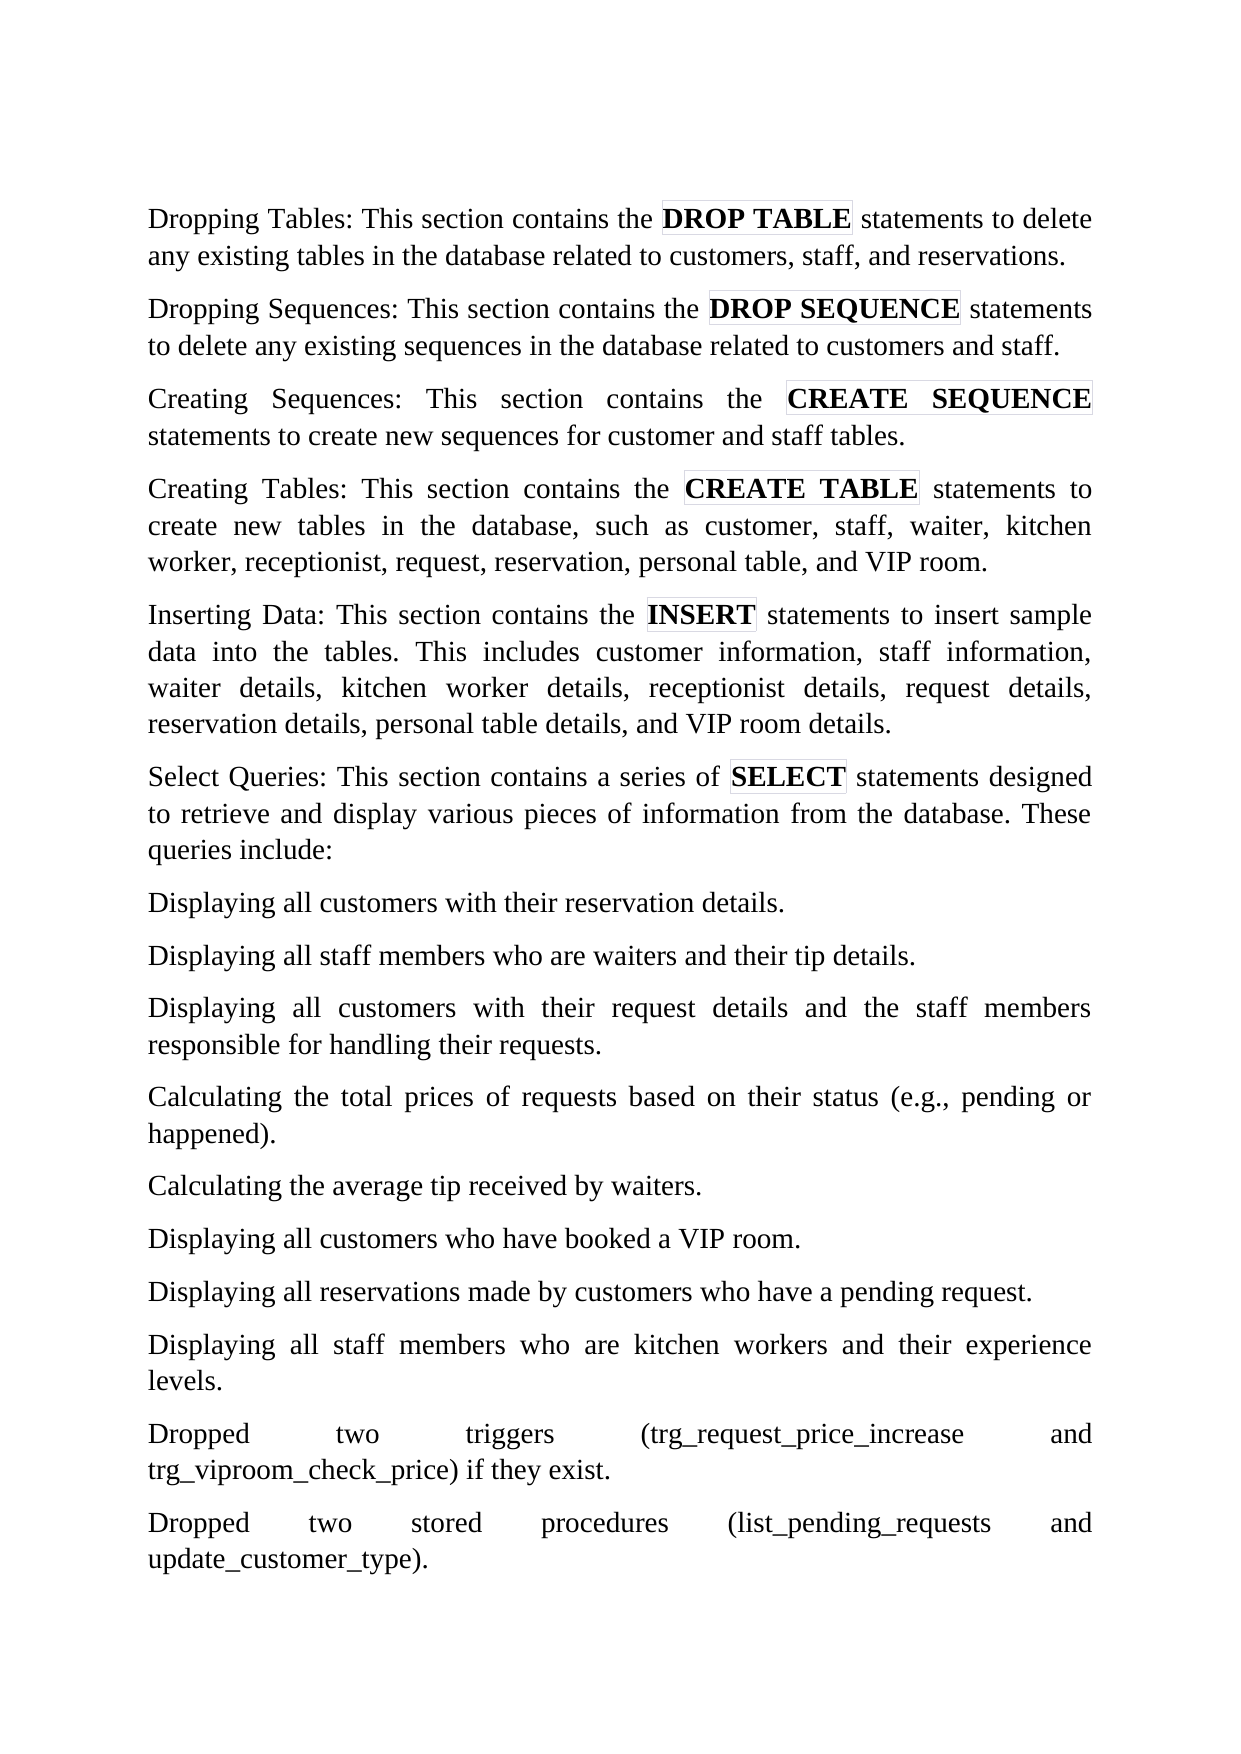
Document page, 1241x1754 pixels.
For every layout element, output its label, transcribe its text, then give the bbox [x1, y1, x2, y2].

text Dropped two triggers (trg_request_price_increase and trg_viproom_check_price) if they exist. [148, 1416, 1093, 1486]
text Displaying all customers with their reservation details. [148, 885, 1093, 918]
text Inserting Data: This section contains the INSERT statements to insert sample data into the tables. This includes customer information, staff information, waiter details, kitchen worker details, receptionist details, request details, reservation details, personal table details, and VIP room details. [148, 597, 1093, 739]
text Dropping Sequences: This section contains the DROP SEQUENCE statements to delete any existing sequences in the database related to customers and staff. [148, 290, 1093, 361]
text Creating Sequences: This section contains the CREATE SEQUENCE statements to create new sequences for customer and staff tables. [148, 380, 1093, 451]
text Calculating the average tip received by waiters. [148, 1168, 1093, 1202]
text Dropped two stored procedures (list_pending_requests and update_customer_type). [148, 1505, 1093, 1574]
text Calculating the total prices of requests based on their status (e.g., pending or happened). [148, 1079, 1093, 1149]
text Displaying all reservations made by customers who have a pending request. [148, 1274, 1093, 1308]
text Dropping Tables: This section contains the DROP TABLE statements to delete any existing tables in the database related to customers, staff, and reservations. [148, 200, 1093, 271]
text Displaying all staff members who are waiters and their tip details. [148, 938, 1093, 971]
text Displaying all customers who have booked a VIP room. [148, 1221, 1093, 1255]
text Displaying all staff members who are kitchen workers and their experience levels. [148, 1327, 1093, 1397]
text Select Queries: This section contains a series of SELECT statements designed to retrieve and display various pieces of information from the database. These queries include: [148, 759, 1093, 866]
text Displaying all customers with their request details and the staff members responsible for handling their requests. [148, 991, 1093, 1060]
text Creating Tables: This section contains the CREATE TABLE statements to create new tables in the database, such as customer, staff, waiter, kitchen worker, receptionist, request, reservation, personal table, and VIP room. [148, 470, 1093, 577]
